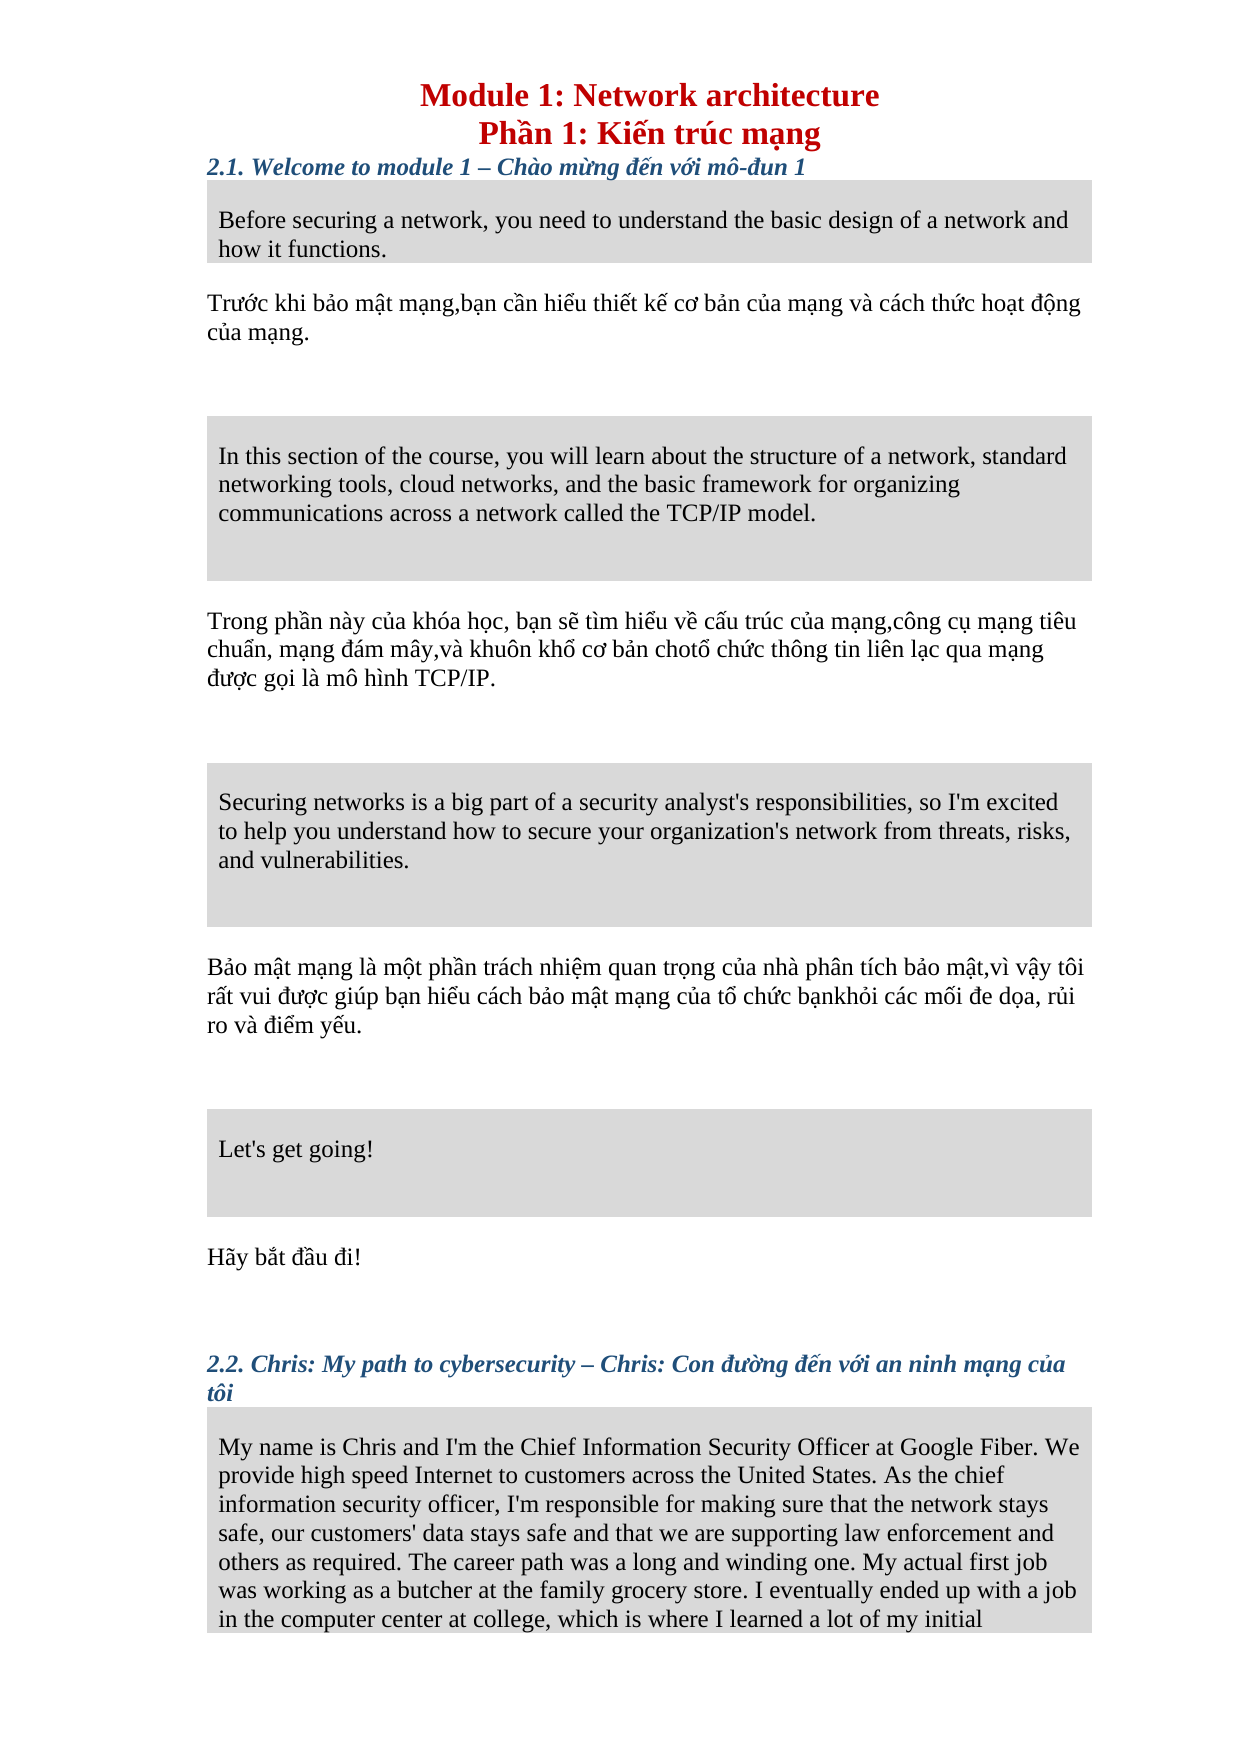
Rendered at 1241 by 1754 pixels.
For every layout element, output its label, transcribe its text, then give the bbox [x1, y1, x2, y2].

table_header Let's get going! [207, 1109, 1092, 1217]
text 2.2. Chris: My path to cybersecurity – Chris: Con đường đến với an ninh mạng của tôi [207, 1349, 1092, 1407]
table_header Securing networks is a big part of a security analyst's responsibilities, so I'm excited to help you understand how to secure your organization's network from threats, risks, and vulnerabilities. [207, 763, 1092, 927]
text 2.1. Welcome to module 1 – Chào mừng đến với mô-đun 1 [207, 152, 1092, 180]
text Bảo mật mạng là một phần trách nhiệm quan trọng của nhà phân tích bảo mật,vì vậy tôi rất vui được giúp bạn hiểu cách bảo mật mạng của tổ chức bạnkhỏi các mối đe dọa, rủi ro và điểm yếu. [207, 952, 1092, 1039]
text Trong phần này của khóa học, bạn sẽ tìm hiểu về cấu trúc của mạng,công cụ mạng tiêu chuẩn, mạng đám mây,và khuôn khổ cơ bản chotổ chức thông tin liên lạc qua mạng được gọi là mô hình TCP/IP. [207, 606, 1092, 692]
text Trước khi bảo mật mạng,bạn cần hiểu thiết kế cơ bản của mạng và cách thức hoạt động của mạng. [207, 288, 1092, 345]
table_header Before securing a network, you need to understand the basic design of a network and how it functions. [207, 180, 1092, 263]
text Hãy bắt đầu đi! [207, 1242, 1092, 1270]
table_header In this section of the course, you will learn about the structure of a network, standard networking tools, cloud networks, and the basic framework for organizing communications across a network called the TCP/IP model. [207, 416, 1092, 581]
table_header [207, 1407, 1092, 1633]
